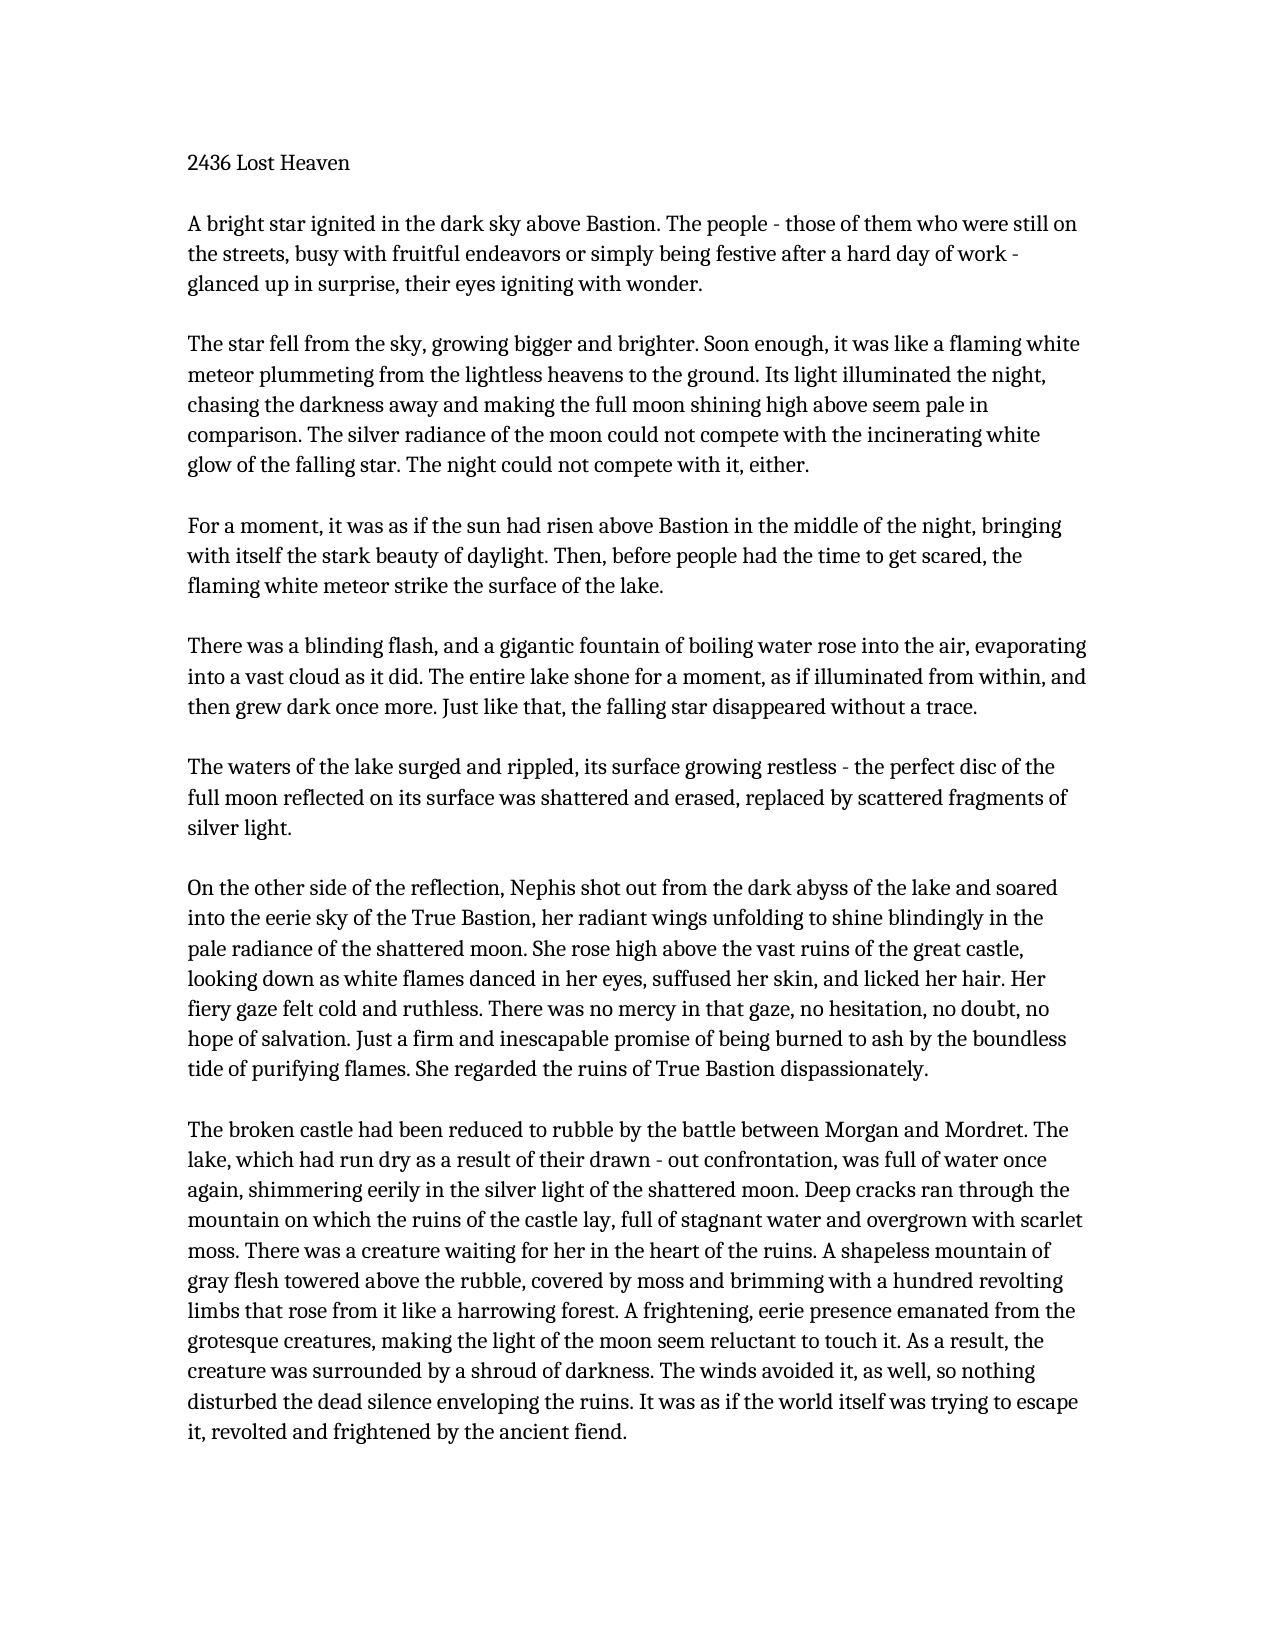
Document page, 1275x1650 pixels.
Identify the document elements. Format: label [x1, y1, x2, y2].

text [187, 150, 1087, 1475]
